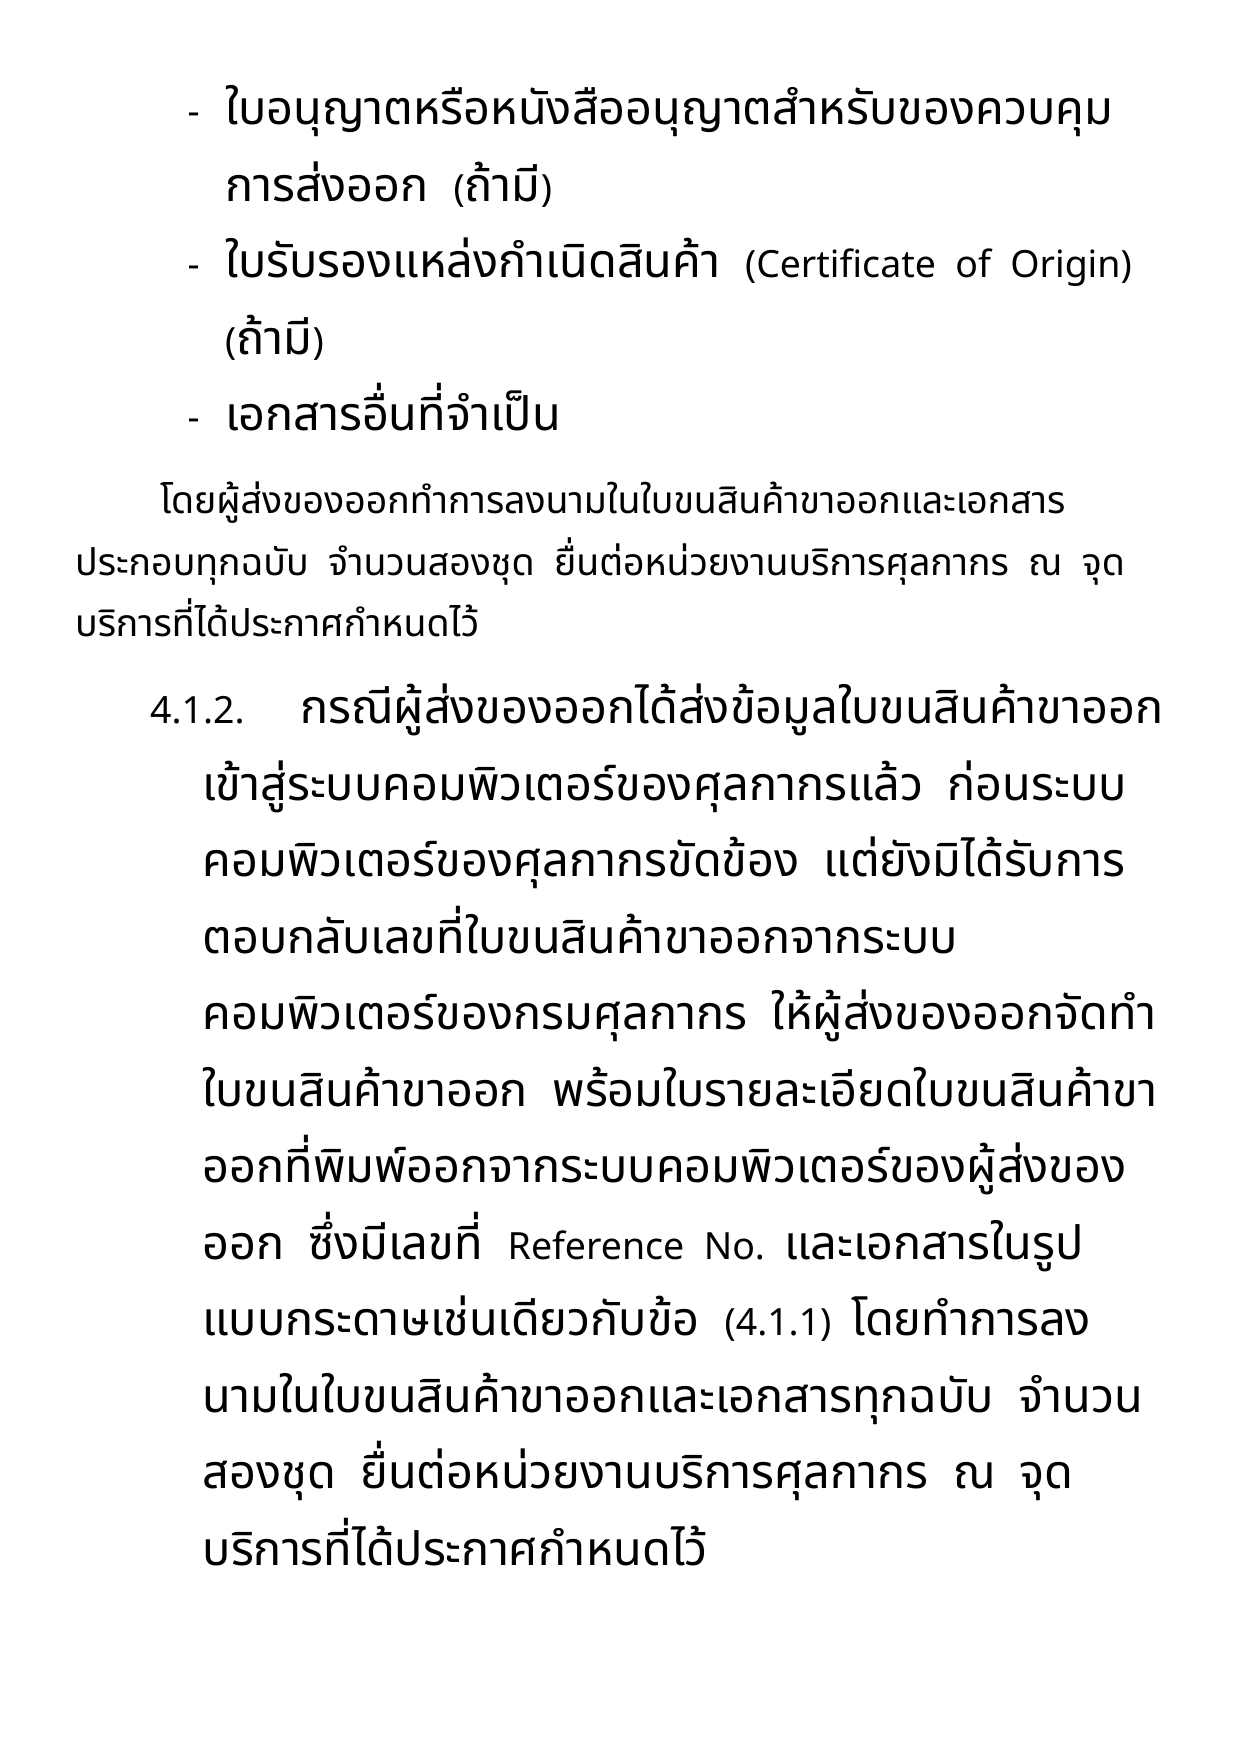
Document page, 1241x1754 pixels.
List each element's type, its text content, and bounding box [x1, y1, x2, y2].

text โดยผู้ส่งของออกทำการลงนามในใบขนสินค้าขาออกและเอกสารประกอบทุกฉบับ จำนวนสองชุด ยื่นต่อหน่วยงานบริการศุลกากร ณ จุดบริการที่ได้ประกาศกำหนดไว้ [75, 474, 1165, 653]
list เอกสารอื่นที่จำเป็น [187, 381, 1165, 452]
list กรณีผู้ส่งของออกได้ส่งข้อมูลใบขนสินค้าขาออกเข้าสู่ระบบคอมพิวเตอร์ของศุลกากรแล้ว ก่อนระบบคอมพิวเตอร์ของศุลกากรขัดข้อง แต่ยังมิได้รับการตอบกลับเลขที่ใบขนสินค้าขาออกจากระบบคอมพิวเตอร์ของกรมศุลกากร ให้ผู้ส่งของออกจัดทำใบขนสินค้าขาออก พร้อมใบรายละเอียดใบขนสินค้าขาออกที่พิมพ์ออกจากระบบคอมพิวเตอร์ของผู้ส่งของออก ซึ่งมีเลขที่ Reference No. และเอกสารในรูปแบบกระดาษเช่นเดียวกับข้อ (4.1.1) โดยทำการลงนามในใบขนสินค้าขาออกและเอกสารทุกฉบับ จำนวนสองชุด ยื่นต่อหน่วยงานบริการศุลกากร ณ จุดบริการที่ได้ประกาศกำหนดไว้ [150, 674, 1165, 1586]
list ใบอนุญาตหรือหนังสืออนุญาตสำหรับของควบคุมการส่งออก (ถ้ามี) [187, 75, 1165, 222]
list ใบรับรองแหล่งกำเนิดสินค้า (Certificate of Origin) (ถ้ามี) [187, 228, 1165, 375]
